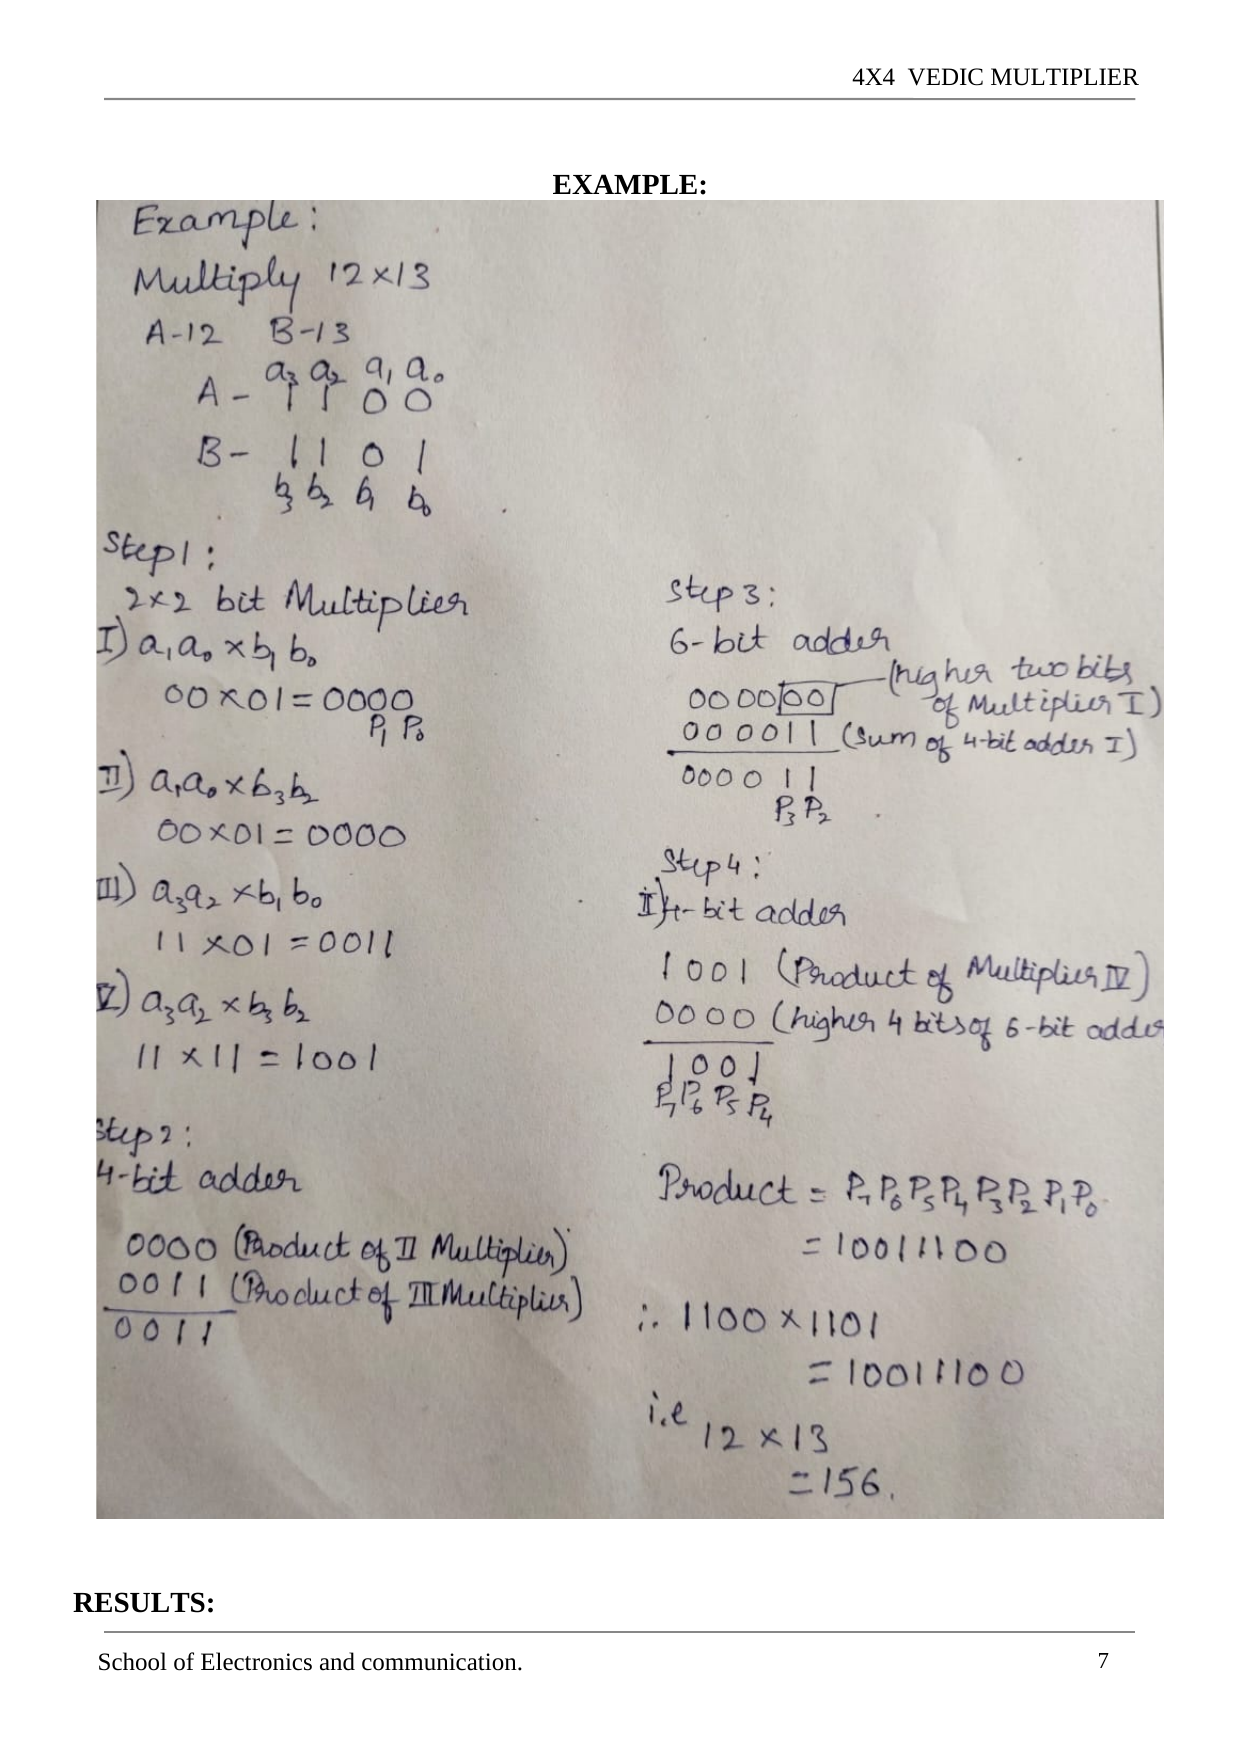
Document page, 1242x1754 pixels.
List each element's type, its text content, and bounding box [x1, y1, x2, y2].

picture [96, 200, 1164, 1519]
text RESULTS: [73, 1585, 1187, 1619]
text EXAMPLE: [73, 167, 1187, 201]
